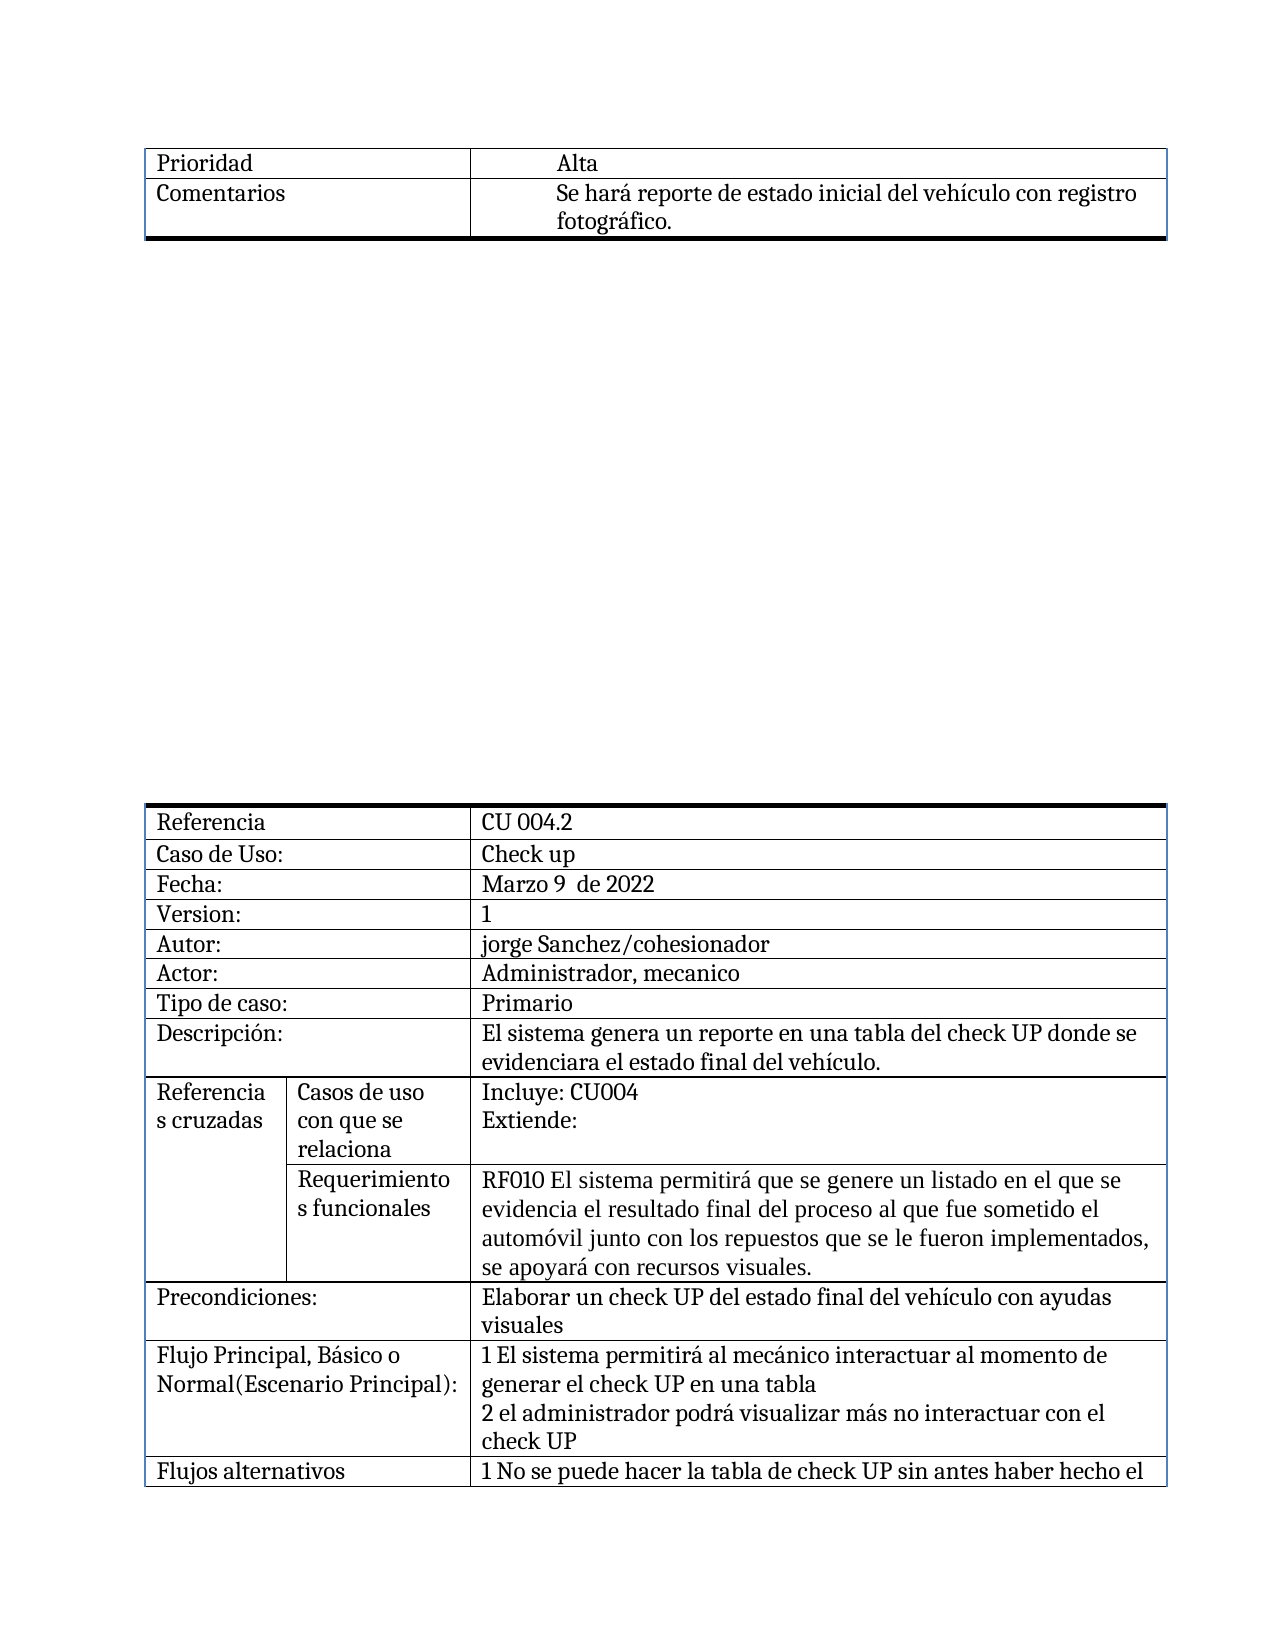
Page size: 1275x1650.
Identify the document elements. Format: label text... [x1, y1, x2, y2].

table_cell El sistema genera un reporte en una tabla del check UP donde se evidenciara el estado final del vehículo. [471, 1019, 1166, 1076]
table_cell Comentarios [146, 179, 470, 236]
table_cell 1 El sistema permitirá al mecánico interactuar al momento de generar el check UP en una tabla 2 el administrador podrá visualizar más no interactuar con el check UP [471, 1341, 1166, 1456]
table_header CU 004.2 [471, 808, 1166, 839]
table_cell Referencias cruzadas [146, 1078, 286, 1281]
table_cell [471, 1457, 1166, 1486]
table_cell Elaborar un check UP del estado final del vehículo con ayudas visuales [471, 1283, 1166, 1340]
table_cell Casos de uso con que se relaciona [287, 1078, 470, 1164]
table_cell Tipo de caso: [146, 989, 470, 1018]
table_cell Marzo 9 de 2022 [471, 870, 1166, 899]
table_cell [146, 1457, 470, 1486]
table_cell 1 [471, 900, 1166, 928]
table_cell Se hará reporte de estado inicial del vehículo con registro fotográfico. [471, 179, 1166, 236]
table_cell Prioridad [146, 149, 470, 177]
table_cell RF010 El sistema permitirá que se genere un listado en el que se evidencia el resultado final del proceso al que fue sometido el automóvil junto con los repuestos que se le fueron implementados, se apoyará con recursos visuales. [471, 1165, 1166, 1281]
table_cell Version: [146, 900, 470, 928]
table_cell Requerimientos funcionales [287, 1165, 470, 1281]
table_cell jorge Sanchez/cohesionador [471, 930, 1166, 958]
table_cell Actor: [146, 959, 470, 988]
table_header Referencia [146, 808, 470, 839]
table_cell Descripción: [146, 1019, 470, 1076]
table_cell Primario [471, 989, 1166, 1018]
table_cell Flujo Principal, Básico o Normal(Escenario Principal): [146, 1341, 470, 1456]
table_cell Alta [471, 149, 1166, 177]
table_cell Caso de Uso: [146, 840, 470, 869]
table_cell Fecha: [146, 870, 470, 899]
table_cell Precondiciones: [146, 1283, 470, 1340]
table_cell Autor: [146, 930, 470, 958]
table_cell Check up [471, 840, 1166, 869]
table_cell Administrador, mecanico [471, 959, 1166, 988]
table_cell Incluye: CU004 Extiende: [471, 1078, 1166, 1164]
